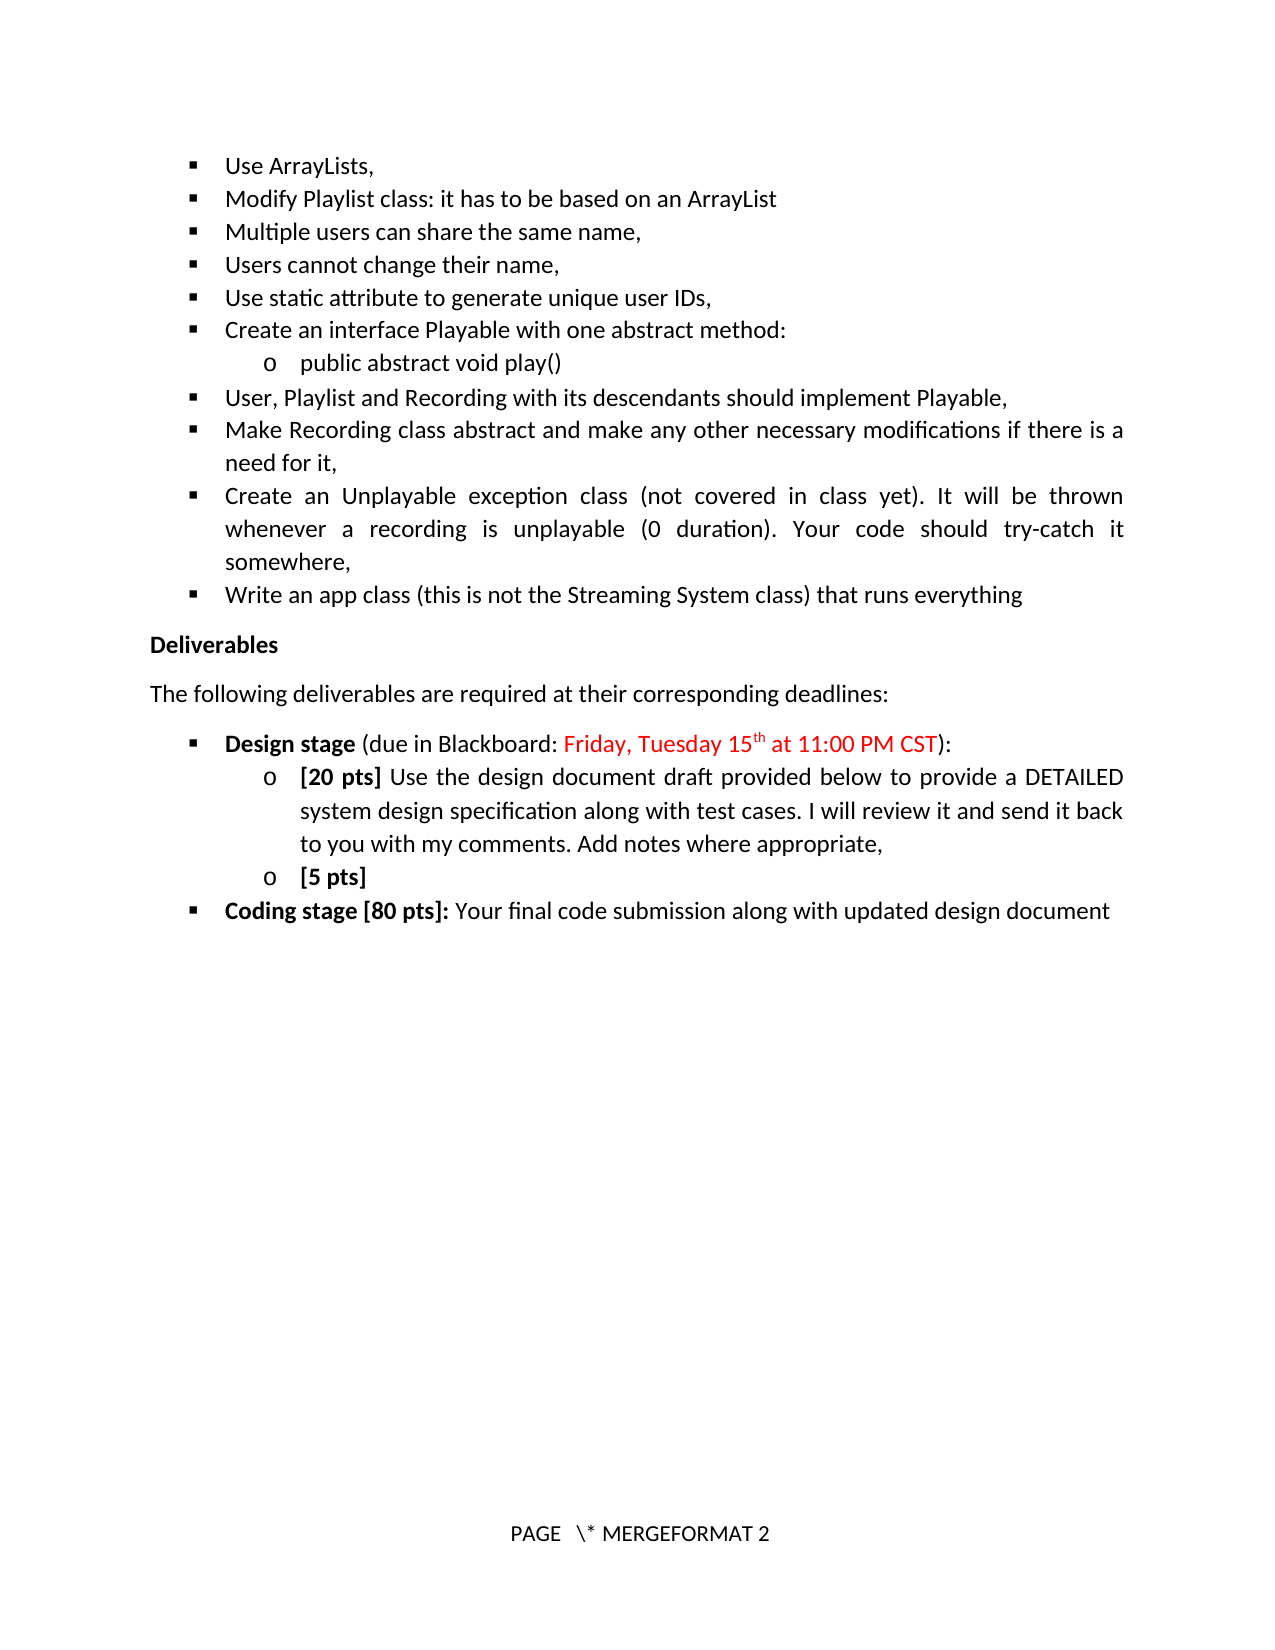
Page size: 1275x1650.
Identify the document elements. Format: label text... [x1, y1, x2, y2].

list Multiple users can share the same name, [187, 216, 1125, 246]
list [5 pts] [262, 861, 1125, 893]
list Make Recording class abstract and make any other necessary modifications if there is a need for it, [187, 415, 1125, 478]
text Deliverables [150, 629, 1125, 659]
list Use static attribute to generate unique user IDs, [187, 282, 1125, 312]
list public abstract void play() [262, 347, 1125, 379]
list [20 pts] Use the design document draft provided below to provide a DETAILED system design specification along with test cases. I will review it and send it back to you with my comments. Add notes where appropriate, [262, 761, 1125, 858]
list Create an interface Playable with one abstract method: [187, 314, 1125, 345]
list Create an Unplayable exception class (not covered in class yet). It will be thrown whenever a recording is unplayable (0 duration). Your code should try-catch it somewhere, [187, 481, 1125, 577]
list Users cannot change their name, [187, 249, 1125, 279]
list Write an app class (this is not the Streaming System class) that runs everything [187, 579, 1125, 610]
list Modify Playlist class: it has to be based on an ArrayList [187, 183, 1125, 213]
list Coding stage [80 pts]: Your final code submission along with updated design document [187, 895, 1125, 926]
text The following deliverables are required at their corresponding deadlines: [150, 678, 1125, 709]
list User, Playlist and Recording with its descendants should implement Playable, [187, 382, 1125, 412]
list Use ArrayLists, [187, 150, 1125, 181]
list Design stage (due in Blackboard: Friday, Tuesday 15th at 11:00 PM CST): [187, 728, 1125, 758]
